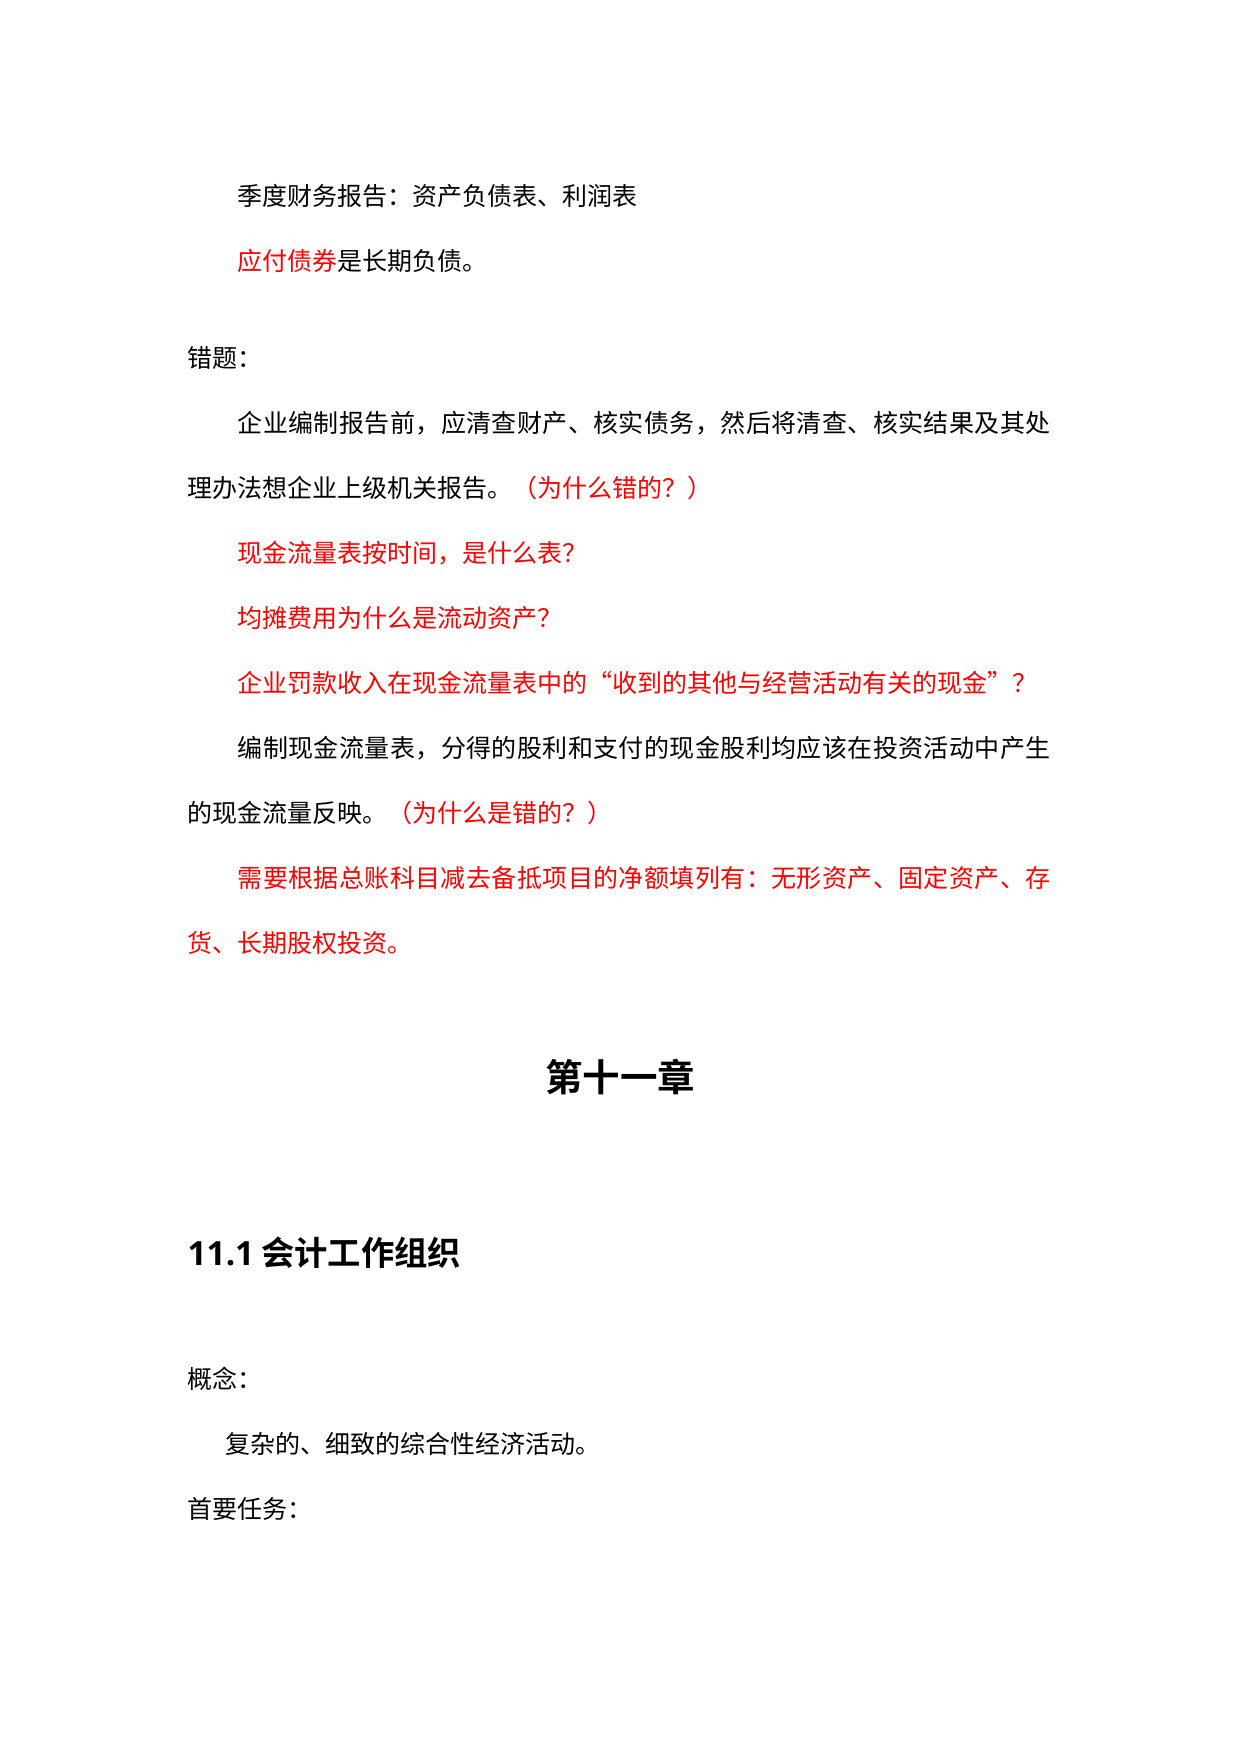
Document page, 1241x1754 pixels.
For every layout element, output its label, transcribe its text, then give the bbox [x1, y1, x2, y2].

text 编制现金流量表，分得的股利和支付的现金股利均应该在投资活动中产生的现金流量反映。（为什么是错的？） [187, 714, 1053, 844]
list 复杂的、细致的综合性经济活动。 [225, 1411, 1053, 1476]
subtitle 11.1会计工作组织 [187, 1218, 1053, 1283]
text 错题： [187, 324, 1053, 389]
text 企业罚款收入在现金流量表中的“收到的其他与经营活动有关的现金”？ [187, 649, 1053, 714]
text 需要根据总账科目减去备抵项目的净额填列有：无形资产、固定资产、存货、长期股权投资。 [187, 844, 1053, 974]
text 现金流量表按时间，是什么表？ [187, 519, 1053, 584]
text 概念： [187, 1346, 1053, 1411]
text 企业编制报告前，应清查财产、核实债务，然后将清查、核实结果及其处理办法想企业上级机关报告。（为什么错的？） [187, 389, 1053, 519]
text 应付债券是长期负债。 [187, 227, 1053, 292]
text 季度财务报告：资产负债表、利润表 [187, 162, 1053, 227]
subtitle 第十一章 [187, 1042, 1053, 1107]
text 均摊费用为什么是流动资产？ [187, 584, 1053, 649]
text 首要任务： [187, 1476, 1053, 1541]
